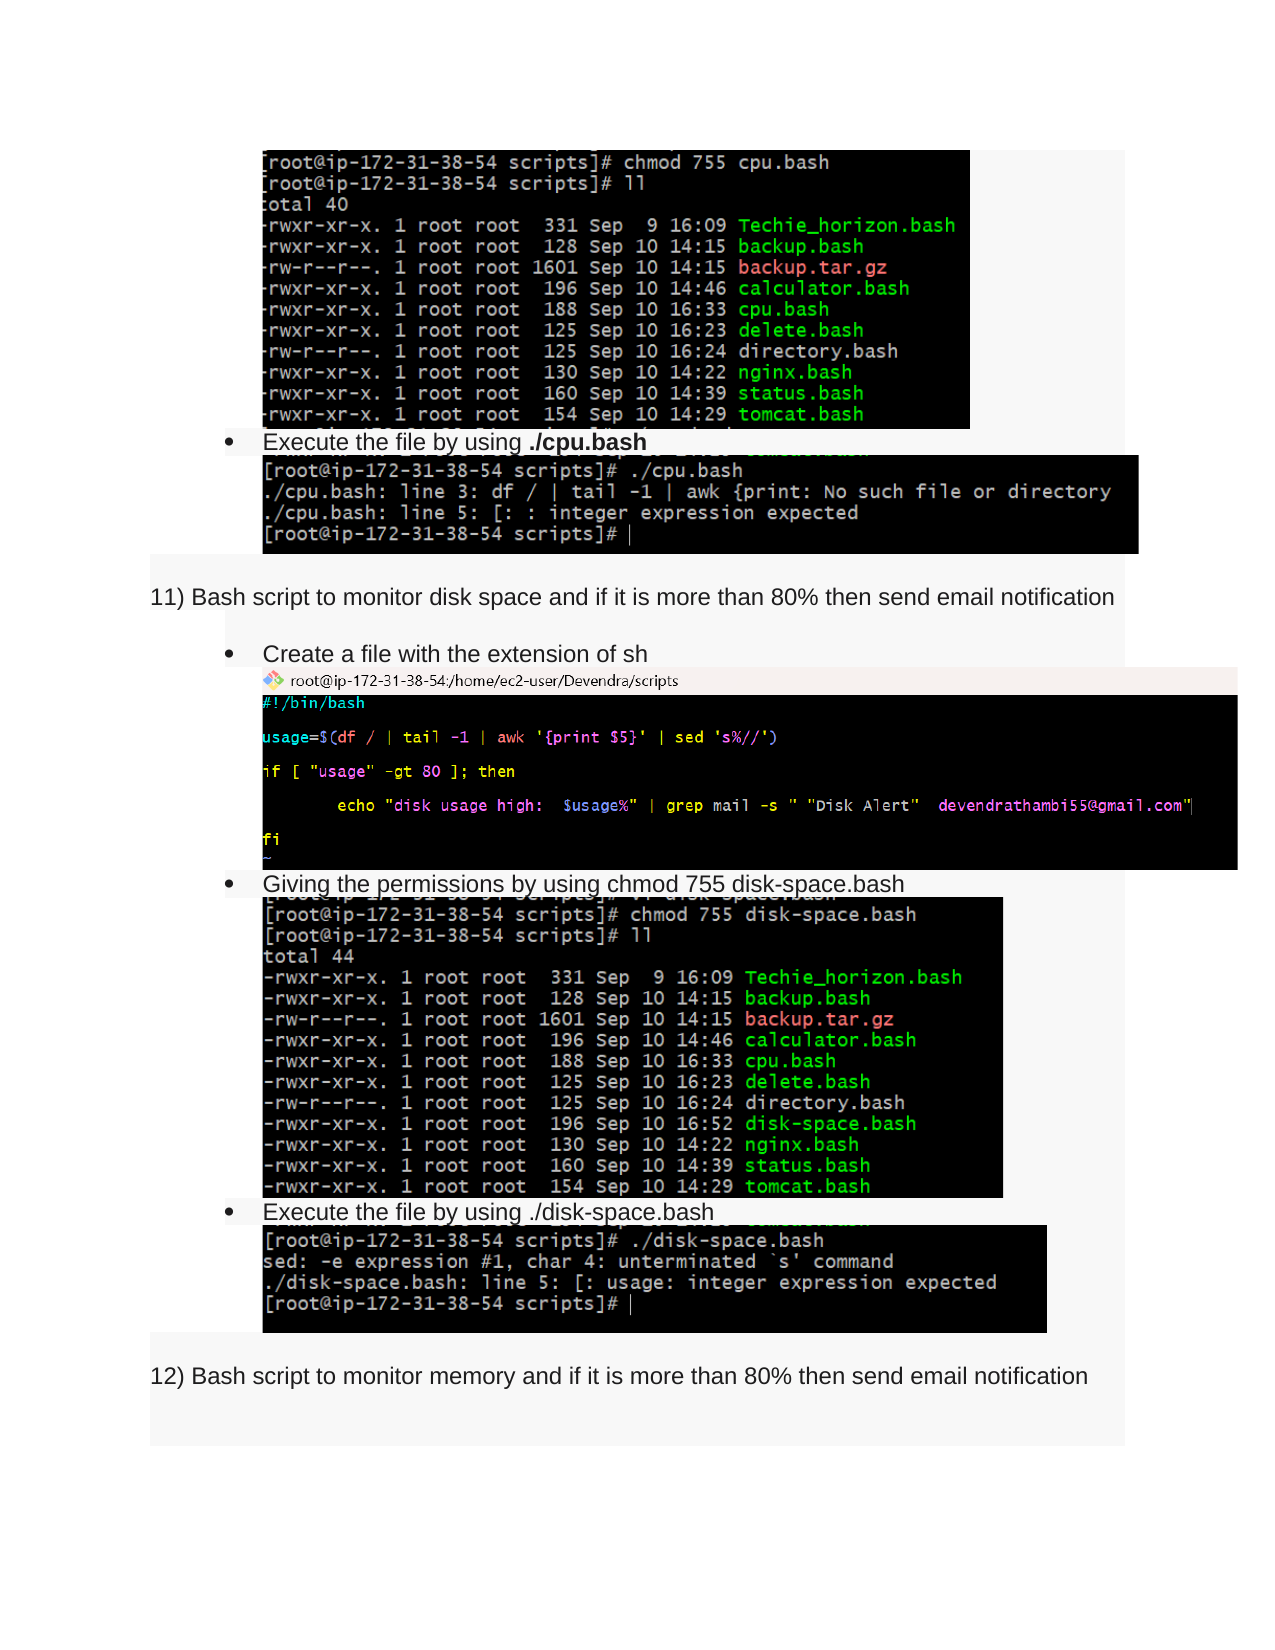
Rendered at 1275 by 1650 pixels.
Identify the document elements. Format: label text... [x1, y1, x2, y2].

picture [262, 150, 970, 429]
picture [262, 667, 1238, 870]
text 11) Bash script to monitor disk space and if it is more than 80% then send email notification [150, 583, 1125, 610]
list Execute the file by using ./cpu.bash [225, 428, 1125, 456]
list Execute the file by using ./disk-space.bash [225, 1198, 1125, 1225]
picture [262, 897, 1004, 1198]
list Giving the permissions by using chmod 755 disk-space.bash [225, 870, 1125, 898]
list Create a file with the extension of sh [225, 639, 1125, 667]
text 12) Bash script to monitor memory and if it is more than 80% then send email notification [150, 1362, 1125, 1389]
picture [262, 455, 1139, 554]
picture [262, 1225, 1047, 1333]
